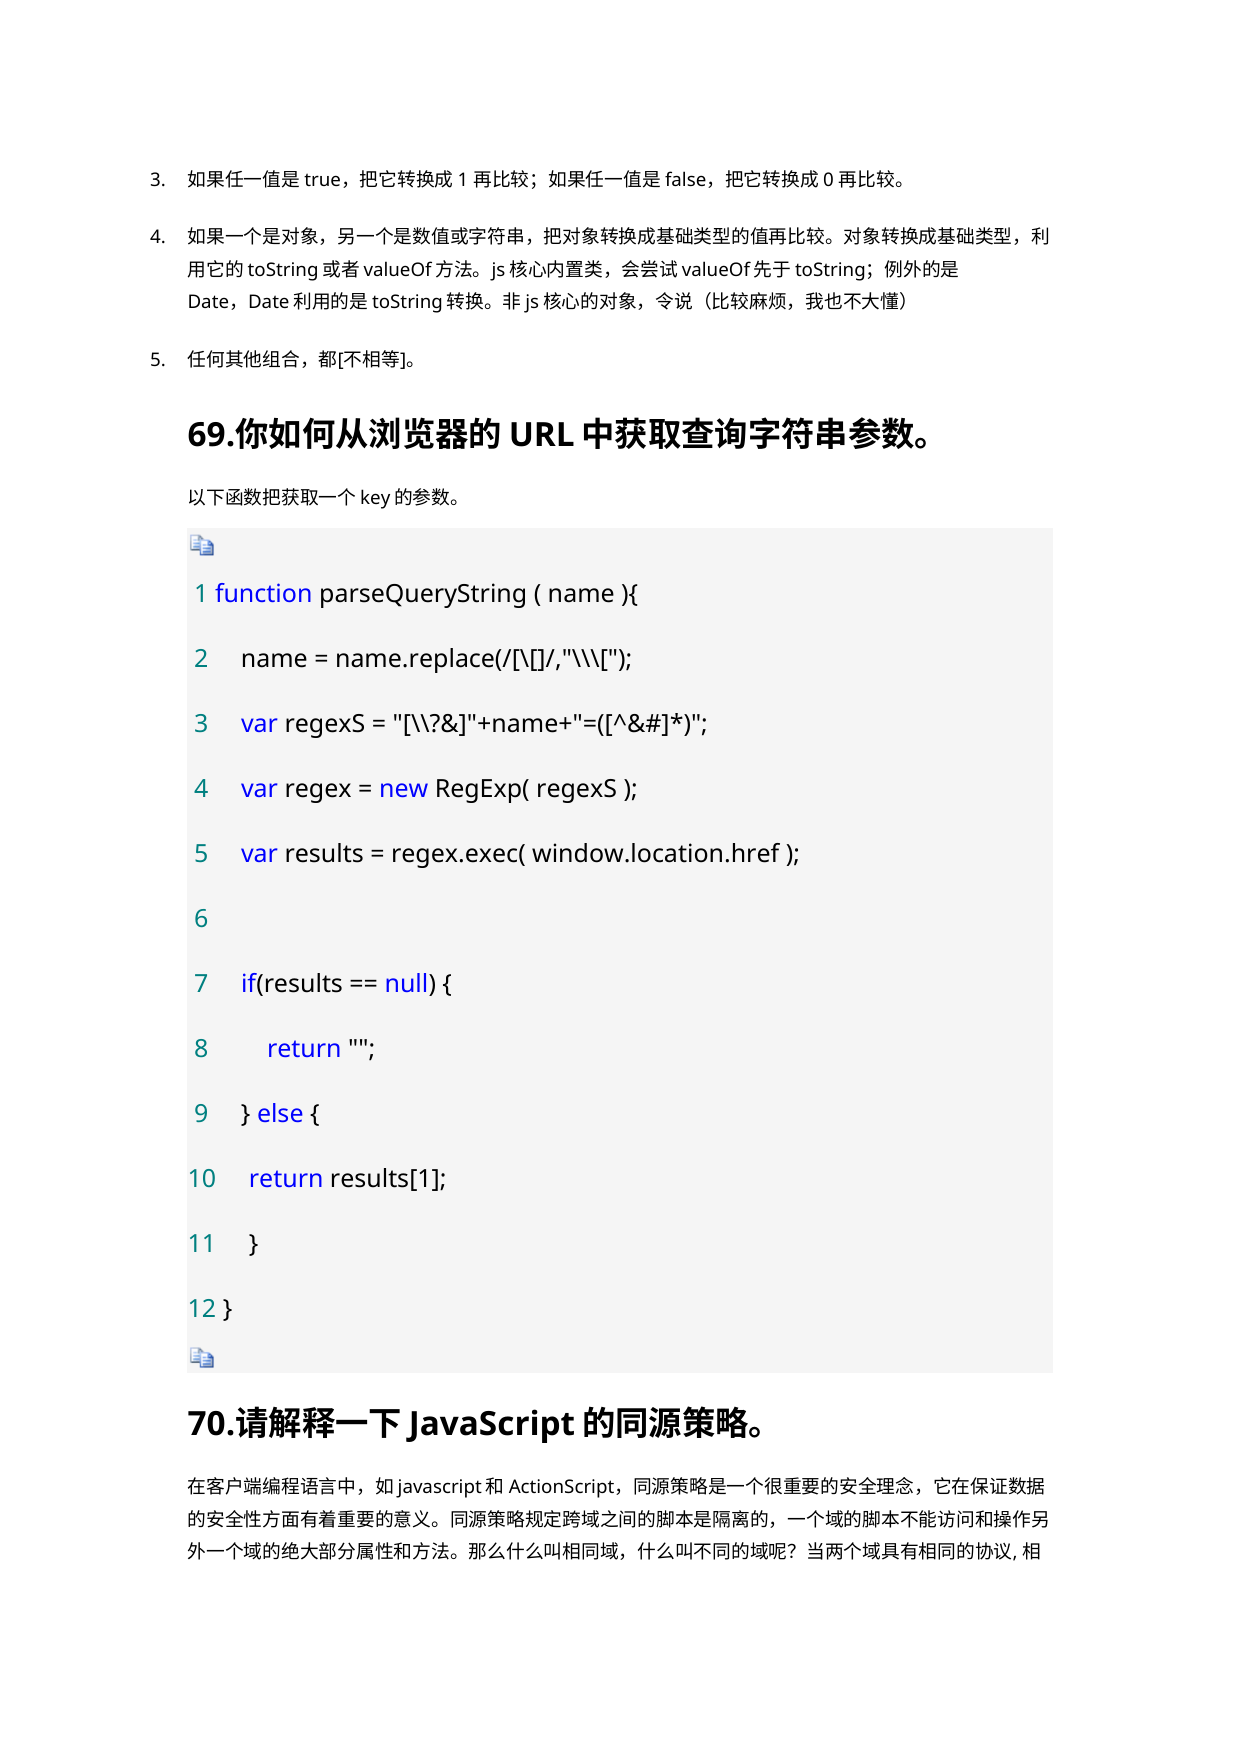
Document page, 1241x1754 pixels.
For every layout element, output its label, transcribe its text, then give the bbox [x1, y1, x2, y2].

text 7 if(results == null) { [187, 951, 1053, 1016]
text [187, 1469, 1053, 1567]
text 2 name = name.replace(/[\[]/,"\\\["); [187, 626, 1053, 691]
text 11 } [187, 1211, 1053, 1276]
text 4 var regex = new RegExp( regexS ); [187, 756, 1053, 821]
text 3 var regexS = "[\\?&]"+name+"=([^&#]*)"; [187, 691, 1053, 756]
text 6 [187, 886, 1053, 951]
list 任何其他组合，都[不相等]。 [150, 342, 1053, 374]
list 如果一个是对象，另一个是数值或字符串，把对象转换成基础类型的值再比较。对象转换成基础类型，利用它的toString或者valueOf方法。js核心内置类，会尝试valueOf先于toString；例外的是Date，Date利用的是toString转换。非js核心的对象，令说（比较麻烦，我也不大懂） [150, 219, 1053, 317]
list 如果任一值是 true，把它转换成 1 再比较；如果任一值是 false，把它转换成 0 再比较。 [150, 162, 1053, 194]
text 5 var results = regex.exec( window.location.href ); [187, 821, 1053, 886]
picture [187, 1341, 219, 1373]
text 12 } [187, 1276, 1053, 1341]
text 1 function parseQueryString ( name ){ [187, 561, 1053, 626]
picture [187, 528, 219, 561]
text 以下函数把获取一个key的参数。 [187, 480, 1053, 513]
text 8 return ""; [187, 1016, 1053, 1081]
text 9 } else { [187, 1081, 1053, 1146]
text 69.你如何从浏览器的URL中获取查询字符串参数。 [187, 399, 1053, 464]
text 70.请解释一下JavaScript的同源策略。 [187, 1389, 1053, 1454]
text 10 return results[1]; [187, 1146, 1053, 1211]
